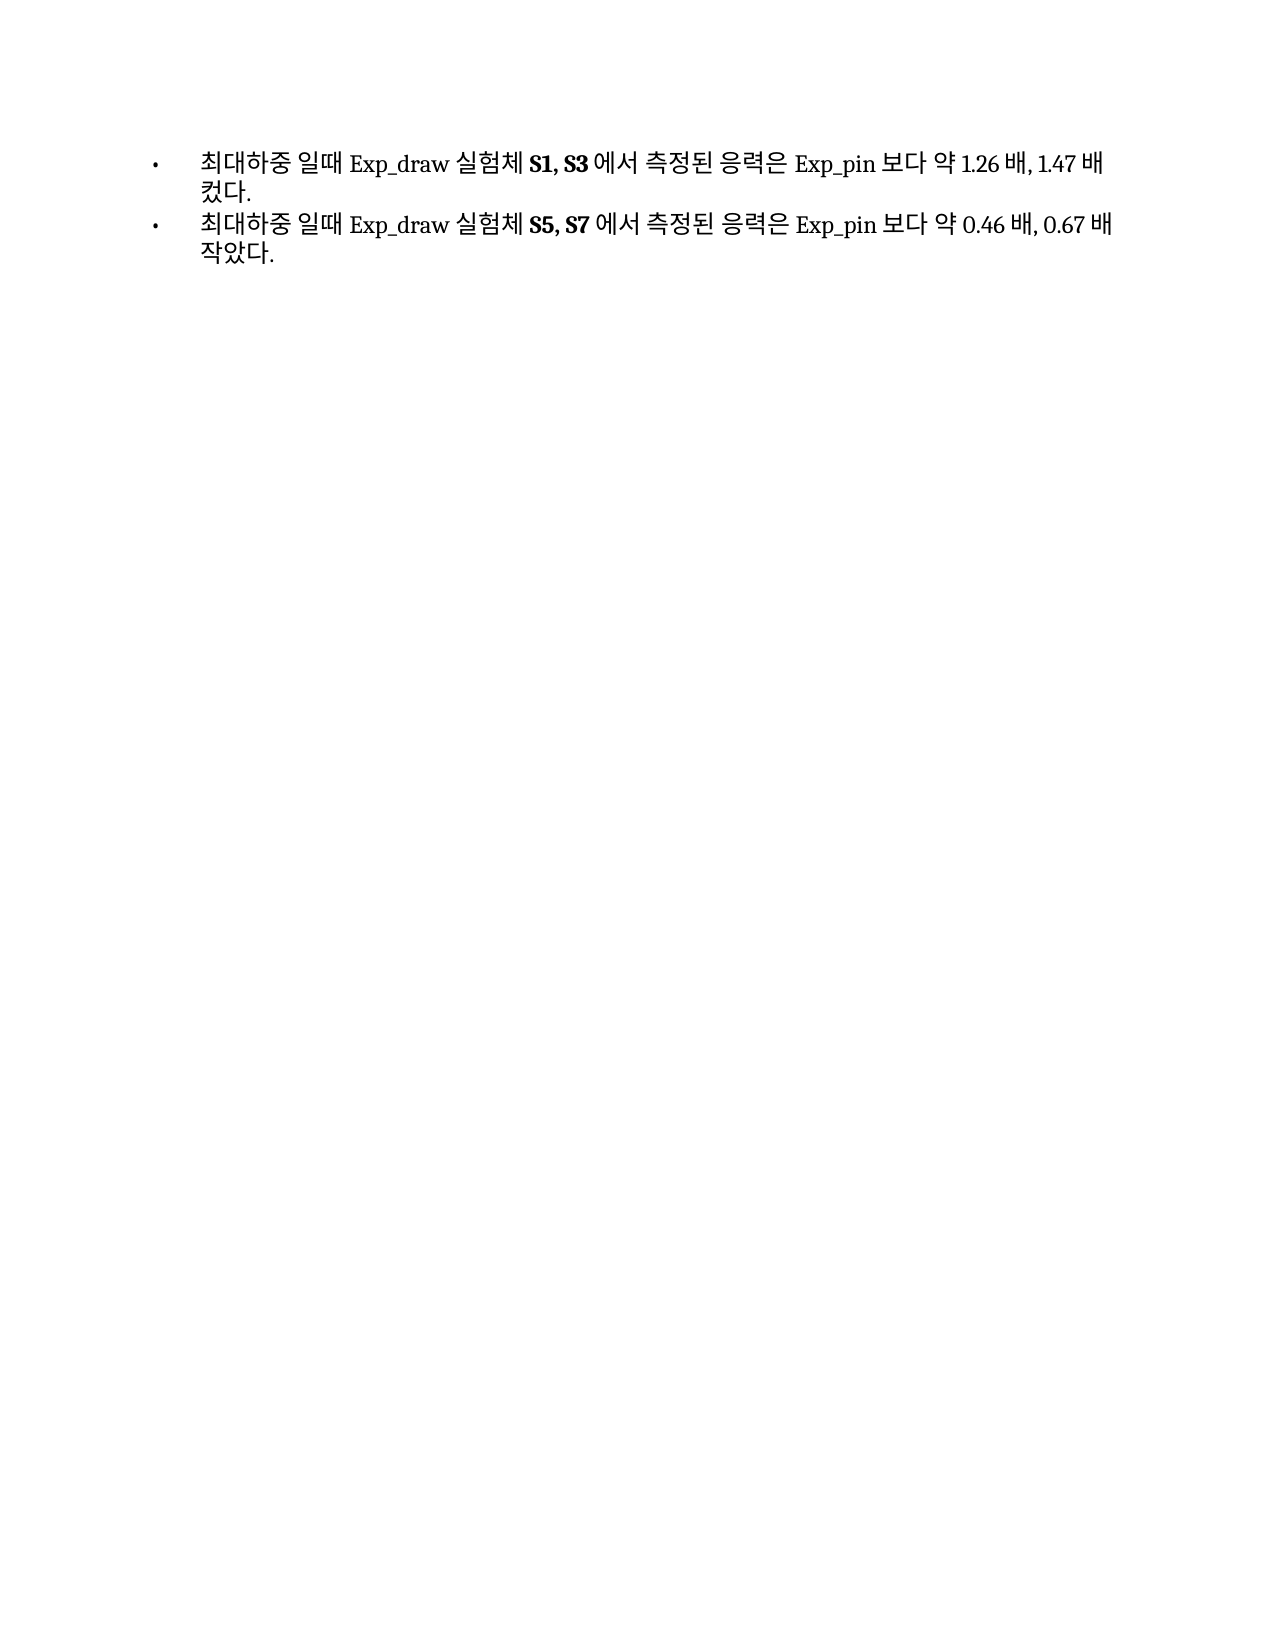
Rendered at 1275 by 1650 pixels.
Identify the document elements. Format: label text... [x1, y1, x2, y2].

list 최대하중 일때 Exp_draw 실험체 S1, S3에서 측정된 응력은 Exp_pin 보다 약 1.26배, 1.47배 컸다. [150, 150, 1125, 207]
list 최대하중 일때 Exp_draw 실험체 S5, S7에서 측정된 응력은 Exp_pin 보다 약 0.46배, 0.67배 작았다. [150, 211, 1125, 269]
